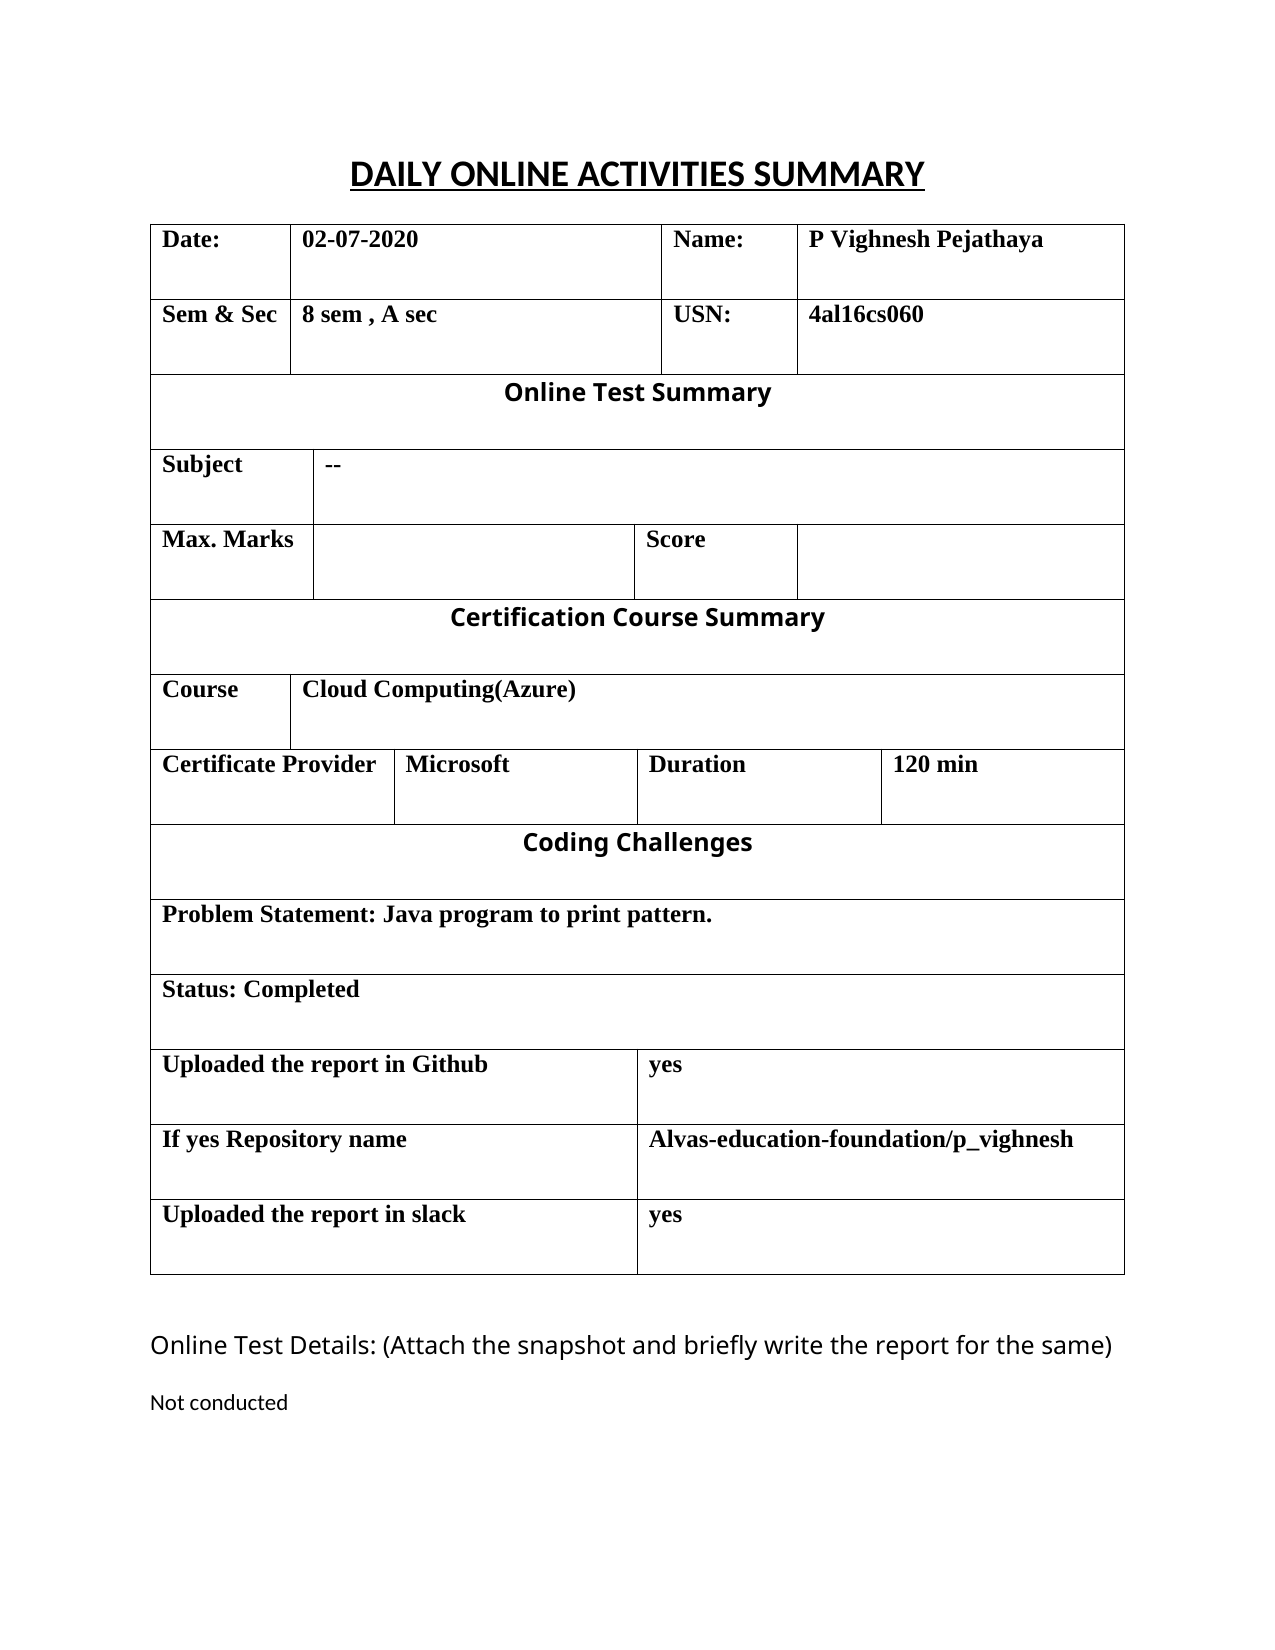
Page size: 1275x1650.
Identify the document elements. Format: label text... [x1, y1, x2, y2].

table_cell 8 sem , A sec [291, 300, 661, 373]
text DAILY ONLINE ACTIVITIES SUMMARY [150, 150, 1125, 196]
table_cell Course [151, 675, 290, 748]
table_cell Sem & Sec [151, 300, 290, 373]
table_cell 4al16cs060 [798, 300, 1124, 373]
table_cell USN: [662, 300, 797, 373]
table_cell Coding Challenges [151, 825, 1124, 898]
text Not conducted [150, 1388, 1125, 1416]
table_cell yes [638, 1050, 1124, 1123]
table_cell -- [314, 450, 1124, 523]
table_cell Certification Course Summary [151, 600, 1124, 673]
table_cell Certificate Provider [151, 750, 394, 823]
table_cell Microsoft [395, 750, 637, 823]
table_header 02-07-2020 [291, 225, 661, 298]
table_header Name: [662, 225, 797, 298]
table_cell Score [635, 525, 797, 598]
table_cell If yes Repository name [151, 1125, 637, 1198]
table_cell 120 min [882, 750, 1124, 823]
table_cell yes [638, 1200, 1124, 1273]
table_cell Duration [638, 750, 881, 823]
table_cell Problem Statement: Java program to print pattern. [151, 900, 1124, 973]
table_header Date: [151, 225, 290, 298]
table_cell Status: Completed [151, 975, 1124, 1048]
table_cell [798, 525, 1124, 598]
table_cell [314, 525, 634, 598]
text Online Test Details: (Attach the snapshot and briefly write the report for the same) [150, 1328, 1125, 1362]
table_cell Cloud Computing(Azure) [291, 675, 1124, 748]
table_cell Online Test Summary [151, 375, 1124, 448]
table_cell Alvas-education-foundation/p_vighnesh [638, 1125, 1124, 1198]
table_cell Uploaded the report in slack [151, 1200, 637, 1273]
table_cell Max. Marks [151, 525, 313, 598]
table_header P Vighnesh Pejathaya [798, 225, 1124, 298]
table_cell Subject [151, 450, 313, 523]
table_cell Uploaded the report in Github [151, 1050, 637, 1123]
